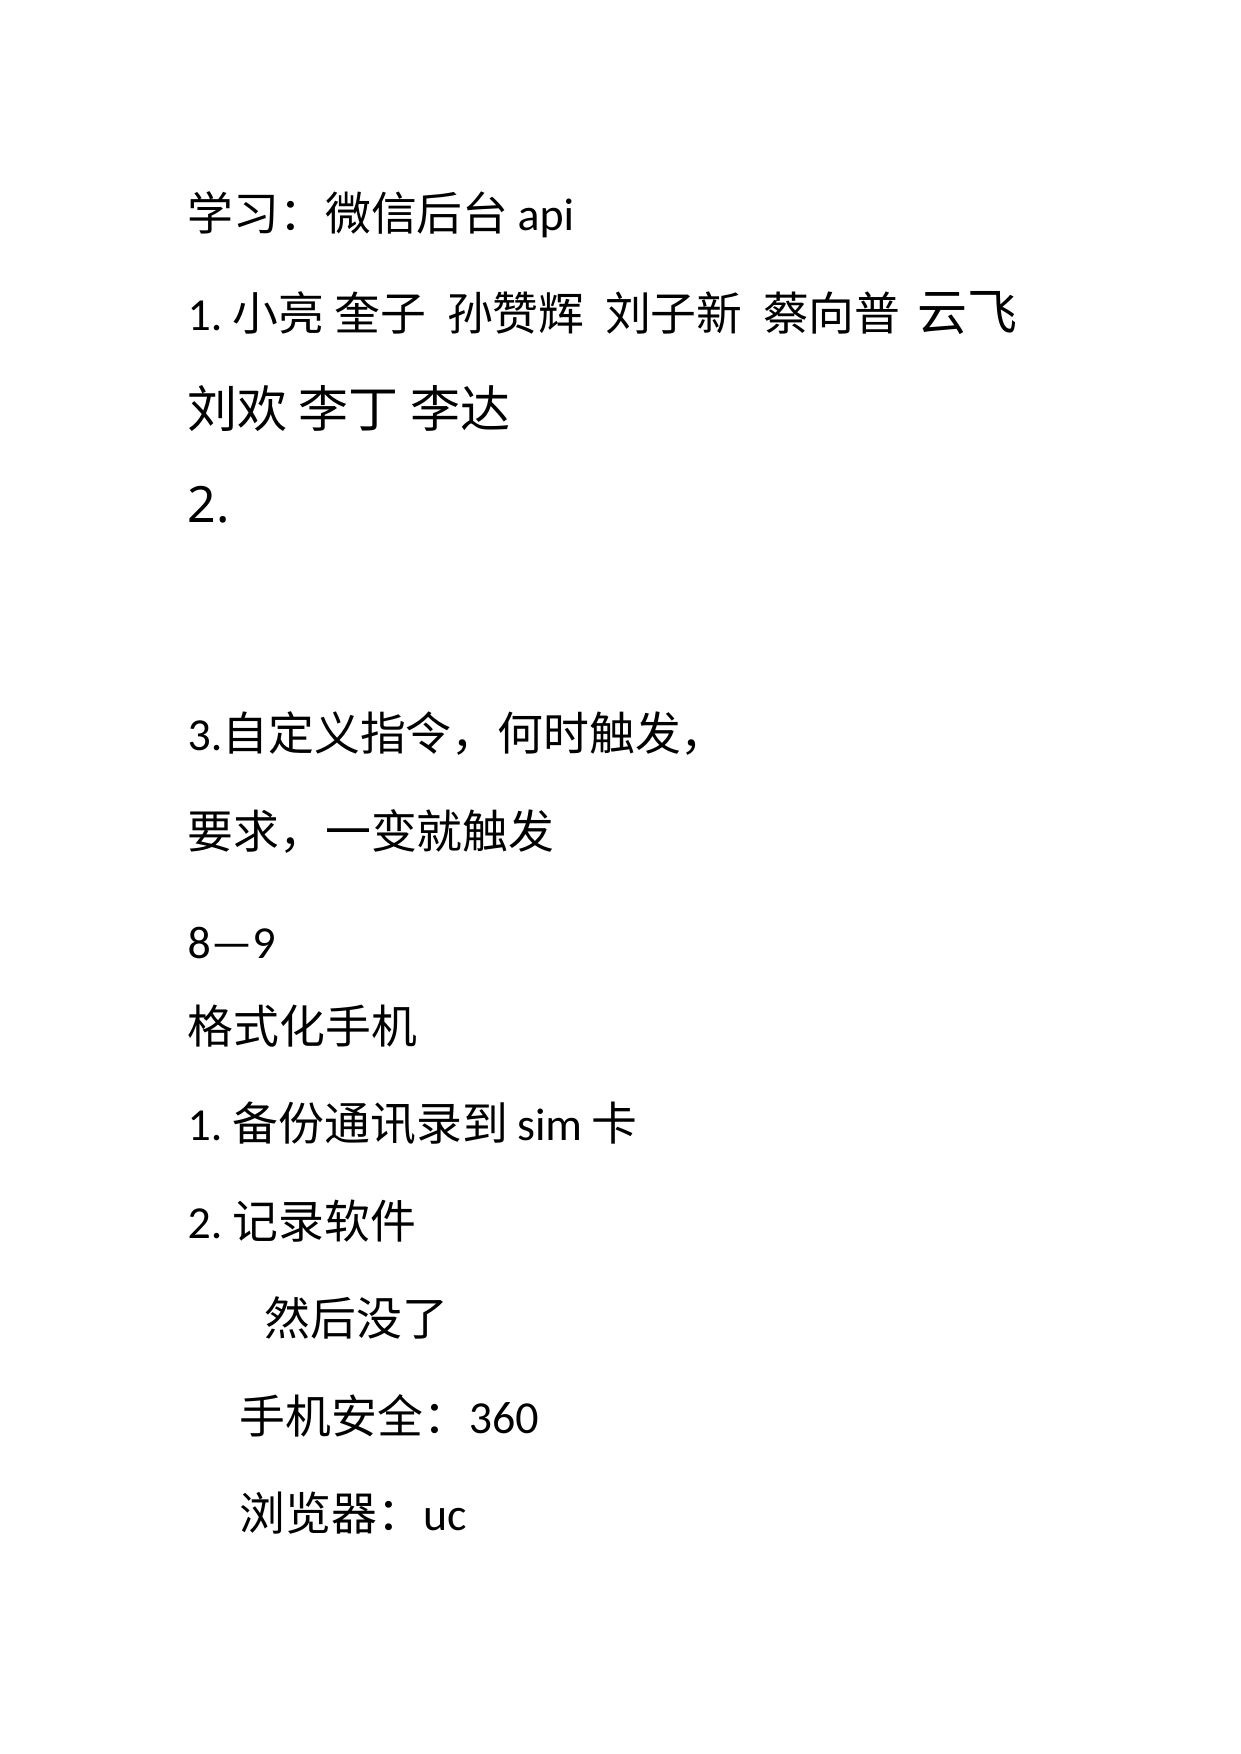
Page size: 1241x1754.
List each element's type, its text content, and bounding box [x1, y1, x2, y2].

text 格式化手机 [187, 974, 1053, 1072]
text 2. 记录软件 [187, 1169, 1053, 1267]
text 8—9 [187, 909, 1053, 974]
text 浏览器：uc [187, 1462, 1053, 1559]
text 3.自定义指令，何时触发， [187, 682, 1053, 779]
text 1. 备份通讯录到sim卡 [187, 1072, 1053, 1169]
text 学习：微信后台api [187, 162, 1053, 259]
text 要求，一变就触发 [187, 779, 1053, 877]
text 2. [187, 454, 1053, 552]
text 然后没了 [187, 1267, 1053, 1364]
text 手机安全：360 [187, 1364, 1053, 1462]
text 1. 小亮 奎子 孙赞辉 刘子新 蔡向普 云飞 刘欢 李丁 李达 [187, 259, 1053, 454]
